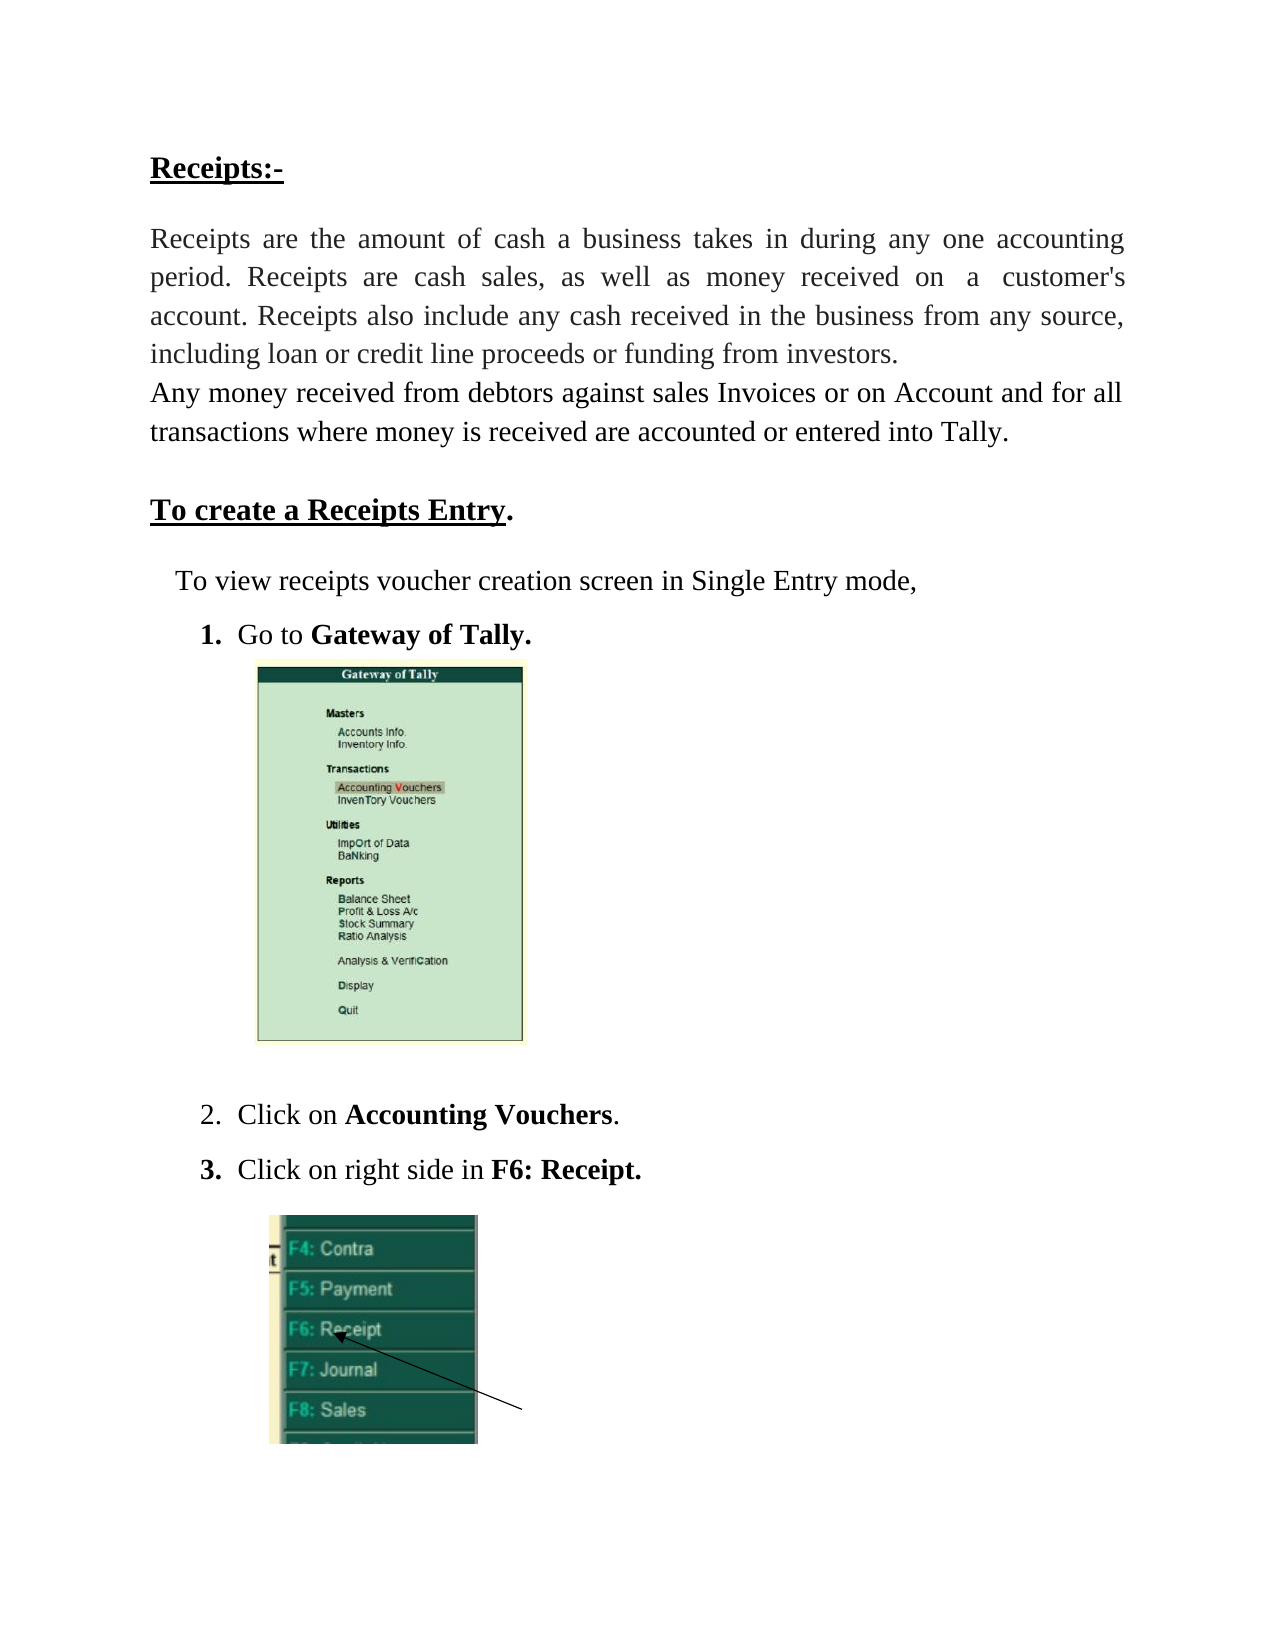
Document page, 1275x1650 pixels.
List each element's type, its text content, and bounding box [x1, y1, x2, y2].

subtitle Receipts:- [150, 150, 1233, 186]
list Click on Accounting Vouchers. [200, 1097, 1233, 1131]
list Click on right side in F6: Receipt. [200, 1152, 1233, 1185]
text Any money received from debtors against sales Invoices or on Account and for all transactions where money is received are accounted or entered into Tally. [150, 376, 1124, 448]
picture [254, 659, 528, 1045]
subtitle To create a Receipts Entry. [150, 492, 1233, 527]
picture [269, 1215, 478, 1444]
text To view receipts voucher creation screen in Single Entry mode, [175, 563, 1233, 596]
list Go to Gateway of Tally. [200, 617, 1233, 651]
text Receipts are the amount of cash a business takes in during any one accounting period. Receipts are cash sales, as well as money received on a customer's account. Receipts also include any cash received in the business from any source, including loan or credit line proceeds or funding from investors. [150, 221, 1126, 370]
